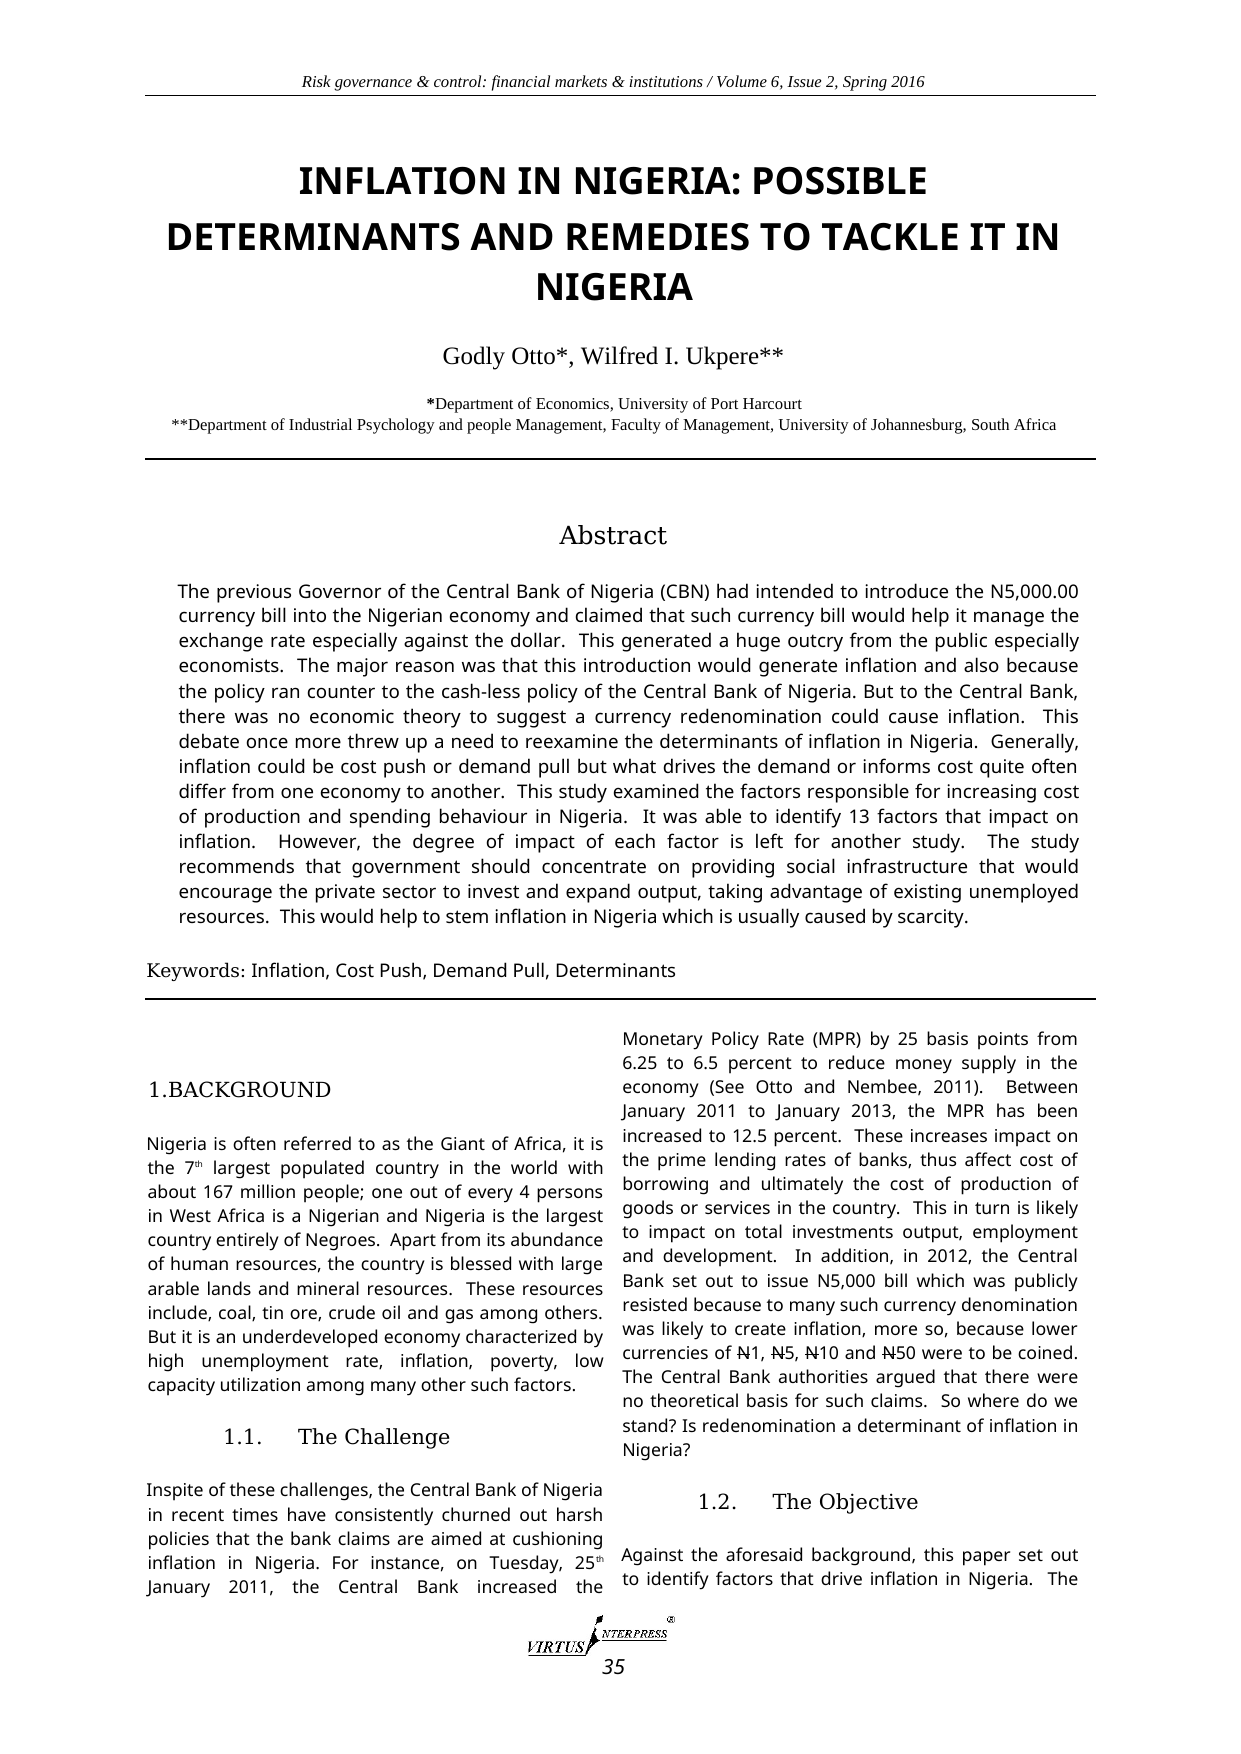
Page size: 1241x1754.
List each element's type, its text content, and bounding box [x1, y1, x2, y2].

text DETERMINANTS AND REMEDIES TO TACKLE IT IN NIGERIA [148, 211, 1079, 311]
list The Challenge [223, 1425, 604, 1450]
picture [526, 1613, 677, 1657]
text INFLATION IN NIGERIA: POSSIBLE [148, 155, 1079, 205]
list The Objective [697, 1490, 1079, 1514]
text Godly Otto*, Wilfred I. Ukpere** [148, 341, 1079, 370]
text *Department of Economics, University of Port Harcourt [148, 394, 1080, 413]
text Inspite of these challenges, the Central Bank of Nigeria in recent times have consistently churned out harsh policies that the bank claims are aimed at cushioning inflation in Nigeria. For instance, on Tuesday, 25th January 2011, the Central Bank increased the Monetary Policy Rate (MPR) by 25 basis points from 6.25 to 6.5 percent to reduce money supply in the economy (See Otto and Nembee, 2011). Between January 2011 to January 2013, the MPR has been increased to 12.5 percent. These increases impact on the prime lending rates of banks, thus affect cost of borrowing and ultimately the cost of production of goods or services in the country. This in turn is likely to impact on total investments output, employment and development. In addition, in 2012, the Central Bank set out to issue N5,000 bill which was publicly resisted because to many such currency denomination was likely to create inflation, more so, because lower currencies of N1, N5, N10 and N50 were to be coined. The Central Bank authorities argued that there were no theoretical basis for such claims. So where do we stand? Is redenomination a determinant of inflation in Nigeria? [621, 1026, 1079, 1461]
text **Department of Industrial Psychology and people Management, Faculty of Management, University of Johannesburg, South Africa [148, 415, 1080, 434]
list BACKGROUND [148, 1078, 604, 1103]
text Abstract [148, 519, 1079, 549]
text The previous Governor of the Central Bank of Nigeria (CBN) had intended to introduce the N5,000.00 currency bill into the Nigerian economy and claimed that such currency bill would help it manage the exchange rate especially against the dollar. This generated a huge outcry from the public especially economists. The major reason was that this introduction would generate inflation and also because the policy ran counter to the cash-less policy of the Central Bank of Nigeria. But to the Central Bank, there was no economic theory to suggest a currency redenomination could cause inflation. This debate once more threw up a need to reexamine the determinants of inflation in Nigeria. Generally, inflation could be cost push or demand pull but what drives the demand or informs cost quite often differ from one economy to another. This study examined the factors responsible for increasing cost of production and spending behaviour in Nigeria. It was able to identify 13 factors that impact on inflation. However, the degree of impact of each factor is left for another study. The study recommends that government should concentrate on providing social infrastructure that would encourage the private sector to invest and expand output, taking advantage of existing unemployed resources. This would help to stem inflation in Nigeria which is usually caused by scarcity. [177, 578, 1080, 929]
text Nigeria is often referred to as the Giant of Africa, it is the 7th largest populated country in the world with about 167 million people; one out of every 4 persons in West Africa is a Nigerian and Nigeria is the largest country entirely of Negroes. Apart from its abundance of human resources, the country is blessed with large arable lands and mineral resources. These resources include, coal, tin ore, crude oil and gas among others. But it is an underdeveloped economy characterized by high unemployment rate, inflation, poverty, low capacity utilization among many other such factors. [146, 1131, 604, 1397]
text Keywords: Inflation, Cost Push, Demand Pull, Determinants [146, 958, 1080, 983]
